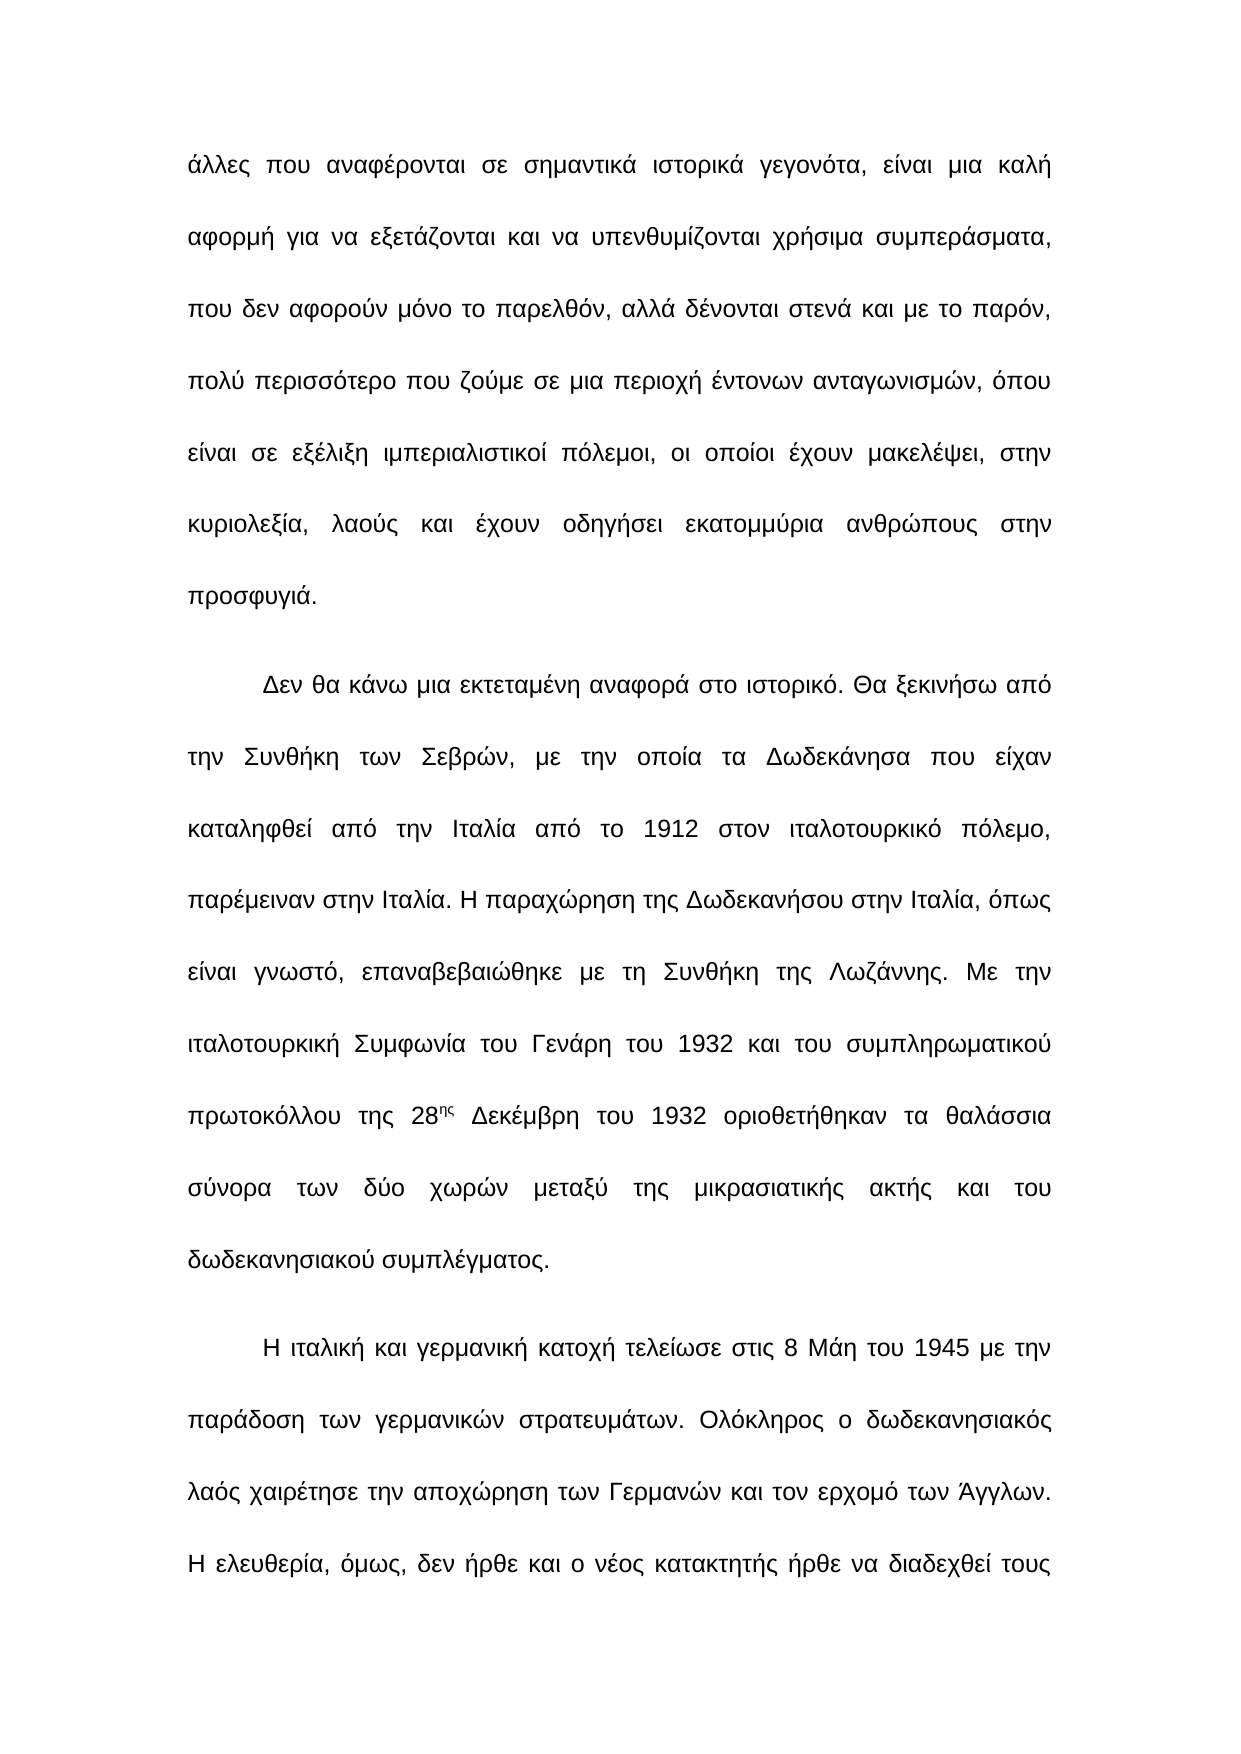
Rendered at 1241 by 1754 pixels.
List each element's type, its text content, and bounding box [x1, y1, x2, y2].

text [187, 1333, 1053, 1578]
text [187, 150, 1053, 610]
text Δεν θα κάνω μια εκτεταμένη αναφορά στο ιστορικό. Θα ξεκινήσω από την Συνθήκη των Σεβρών, με την οποία τα Δωδεκάνησα που είχαν καταληφθεί από την Ιταλία από το 1912 στον ιταλοτουρκικό πόλεμο, παρέμειναν στην Ιταλία. Η παραχώρηση της Δωδεκανήσου στην Ιταλία, όπως είναι γνωστό, επαναβεβαιώθηκε με τη Συνθήκη της Λωζάννης. Με την ιταλοτουρκική Συμφωνία του Γενάρη του 1932 και του συμπληρωματικού πρωτοκόλλου της 28ης Δεκέμβρη του 1932 οριοθετήθηκαν τα θαλάσσια σύνορα των δύο χωρών μεταξύ της μικρασιατικής ακτής και του δωδεκανησιακού συμπλέγματος. [187, 670, 1053, 1273]
